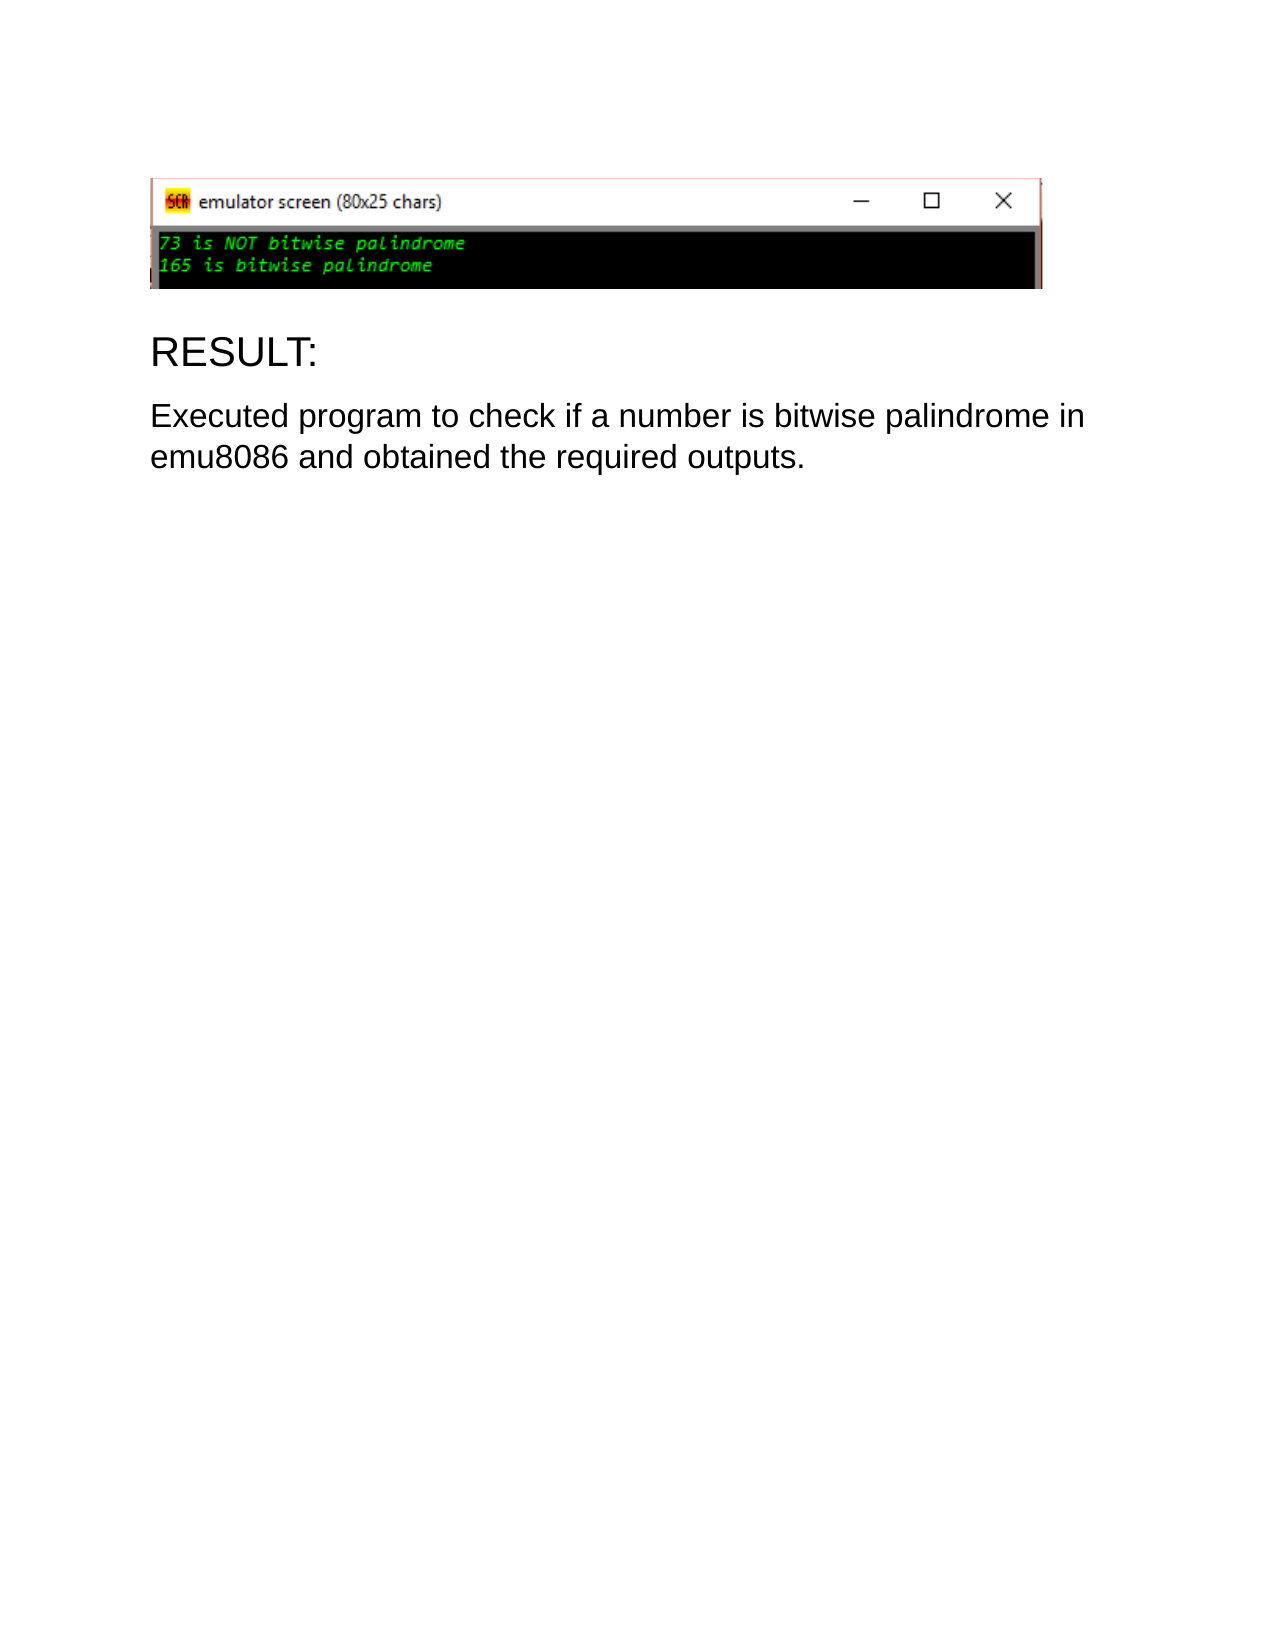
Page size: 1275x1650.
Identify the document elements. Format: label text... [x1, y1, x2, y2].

text RESULT: [150, 327, 1125, 375]
text Executed program to check if a number is bitwise palindrome in emu8086 and obtained the required outputs. [150, 396, 1125, 476]
picture [150, 178, 1043, 289]
